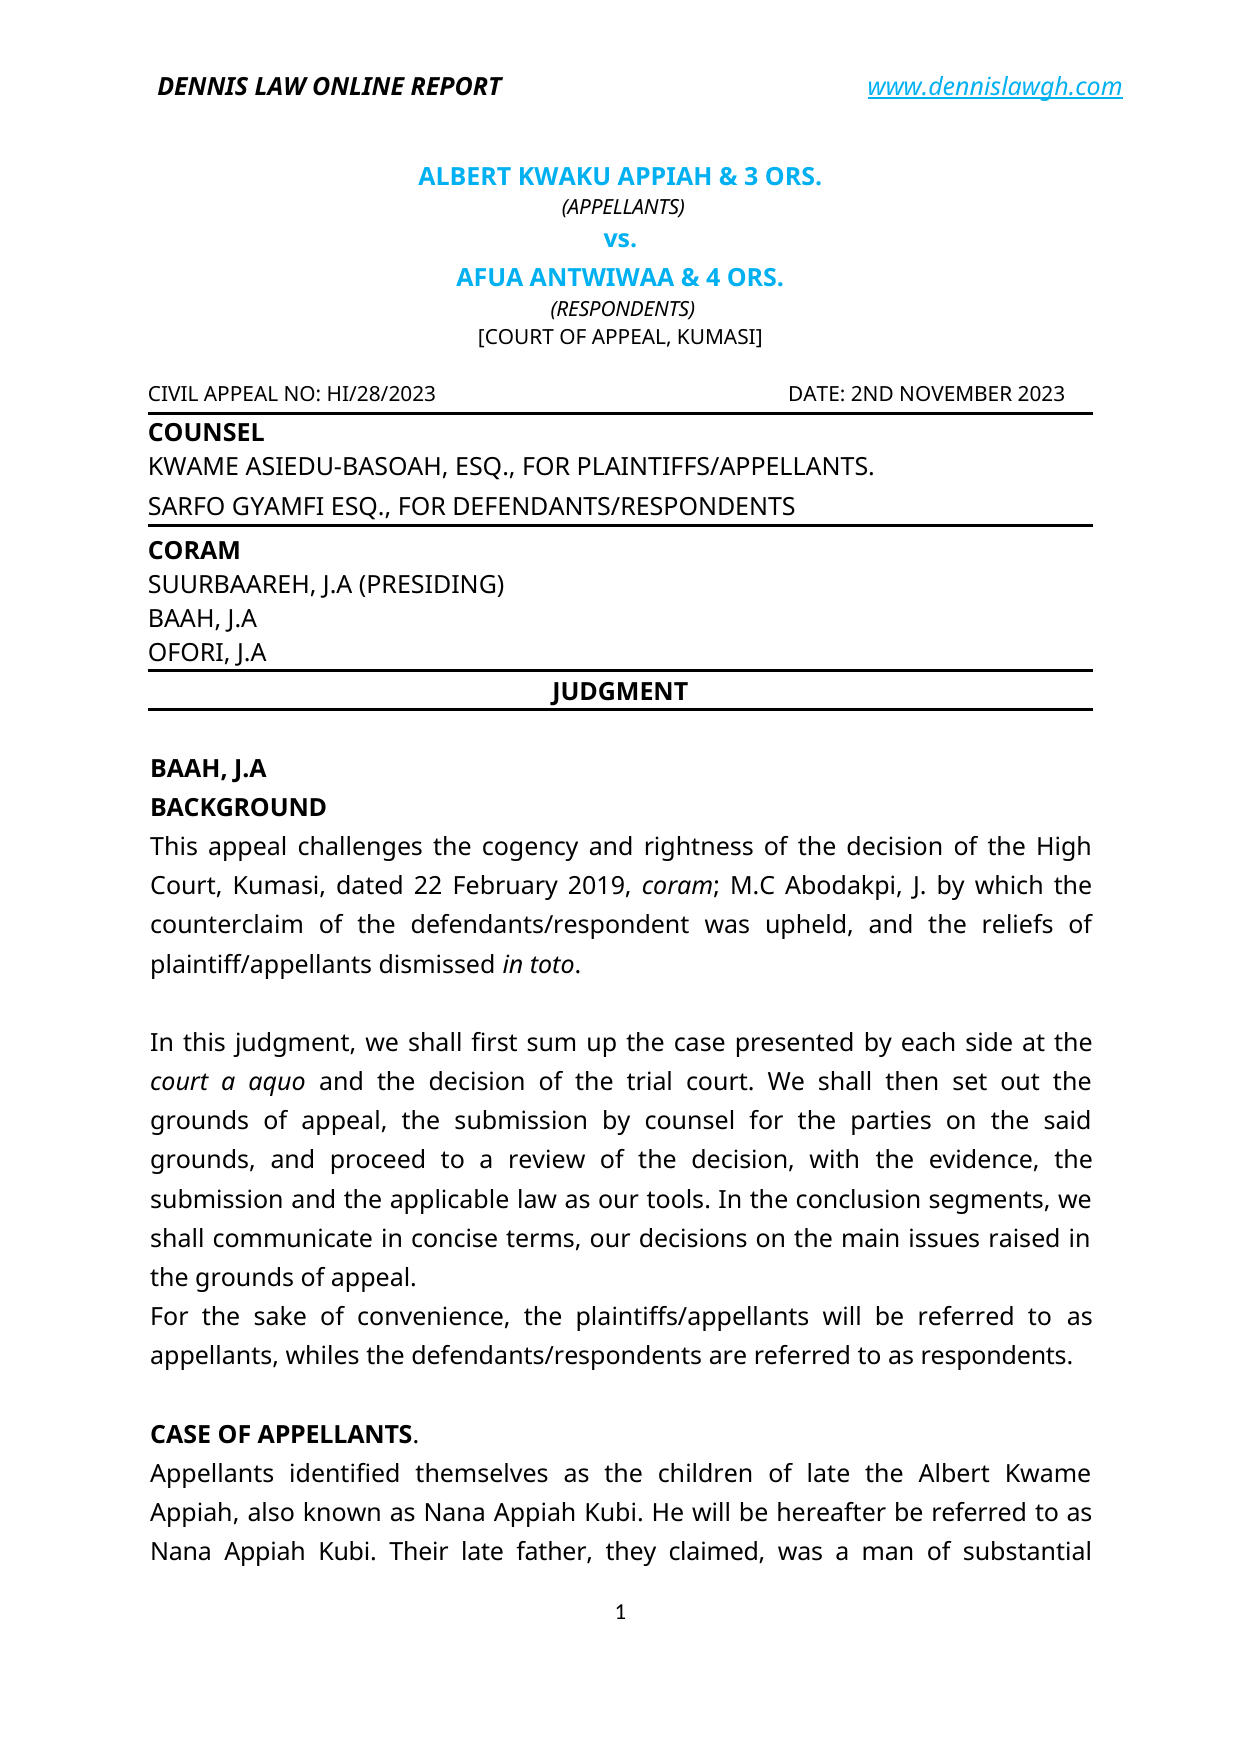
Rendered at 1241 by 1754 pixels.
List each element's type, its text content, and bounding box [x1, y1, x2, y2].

text (RESPONDENTS) [148, 294, 1093, 322]
text CIVIL APPEAL NO: HI/28/2023 DATE: 2ND NOVEMBER 2023 [148, 379, 1093, 412]
text JUDGMENT [148, 672, 1093, 708]
text AFUA ANTWIWAA & 4 ORS. [148, 260, 1093, 294]
text SARFO GYAMFI ESQ., FOR DEFENDANTS/RESPONDENTS [148, 488, 1093, 524]
text CORAM [148, 533, 1093, 567]
text SUURBAAREH, J.A (PRESIDING) [148, 567, 1093, 601]
text In this judgment, we shall first sum up the case presented by each side at the court a aquo and the decision of the trial court. We shall then set out the grounds of appeal, the submission by counsel for the parties on the said grounds, and proceed to a review of the decision, with the evidence, the submission and the applicable law as our tools. In the conclusion segments, we shall communicate in concise terms, our decisions on the main issues raised in the grounds of appeal. [150, 1024, 1093, 1294]
text KWAME ASIEDU-BASOAH, ESQ., FOR PLAINTIFFS/APPELLANTS. [148, 449, 1093, 483]
text BACKGROUND [150, 789, 1093, 824]
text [150, 1455, 1093, 1568]
text OFORI, J.A [148, 635, 1093, 669]
text ALBERT KWAKU APPIAH & 3 ORS. [148, 158, 1093, 192]
text (APPELLANTS) [148, 192, 1093, 221]
text [COURT OF APPEAL, KUMASI] [148, 322, 1093, 351]
subtitle CASE OF APPELLANTS. [150, 1416, 1093, 1450]
text BAAH, J.A [150, 750, 1093, 784]
text This appeal challenges the cogency and rightness of the decision of the High Court, Kumasi, dated 22 February 2019, coram; M.C Abodakpi, J. by which the counterclaim of the defendants/respondent was upheld, and the reliefs of plaintiff/appellants dismissed in toto. [150, 829, 1093, 980]
text vs. [148, 221, 1093, 255]
text BAAH, J.A [148, 601, 1093, 635]
text COUNSEL [148, 415, 1093, 449]
text For the sake of convenience, the plaintiffs/appellants will be referred to as appellants, whiles the defendants/respondents are referred to as respondents. [150, 1299, 1093, 1372]
